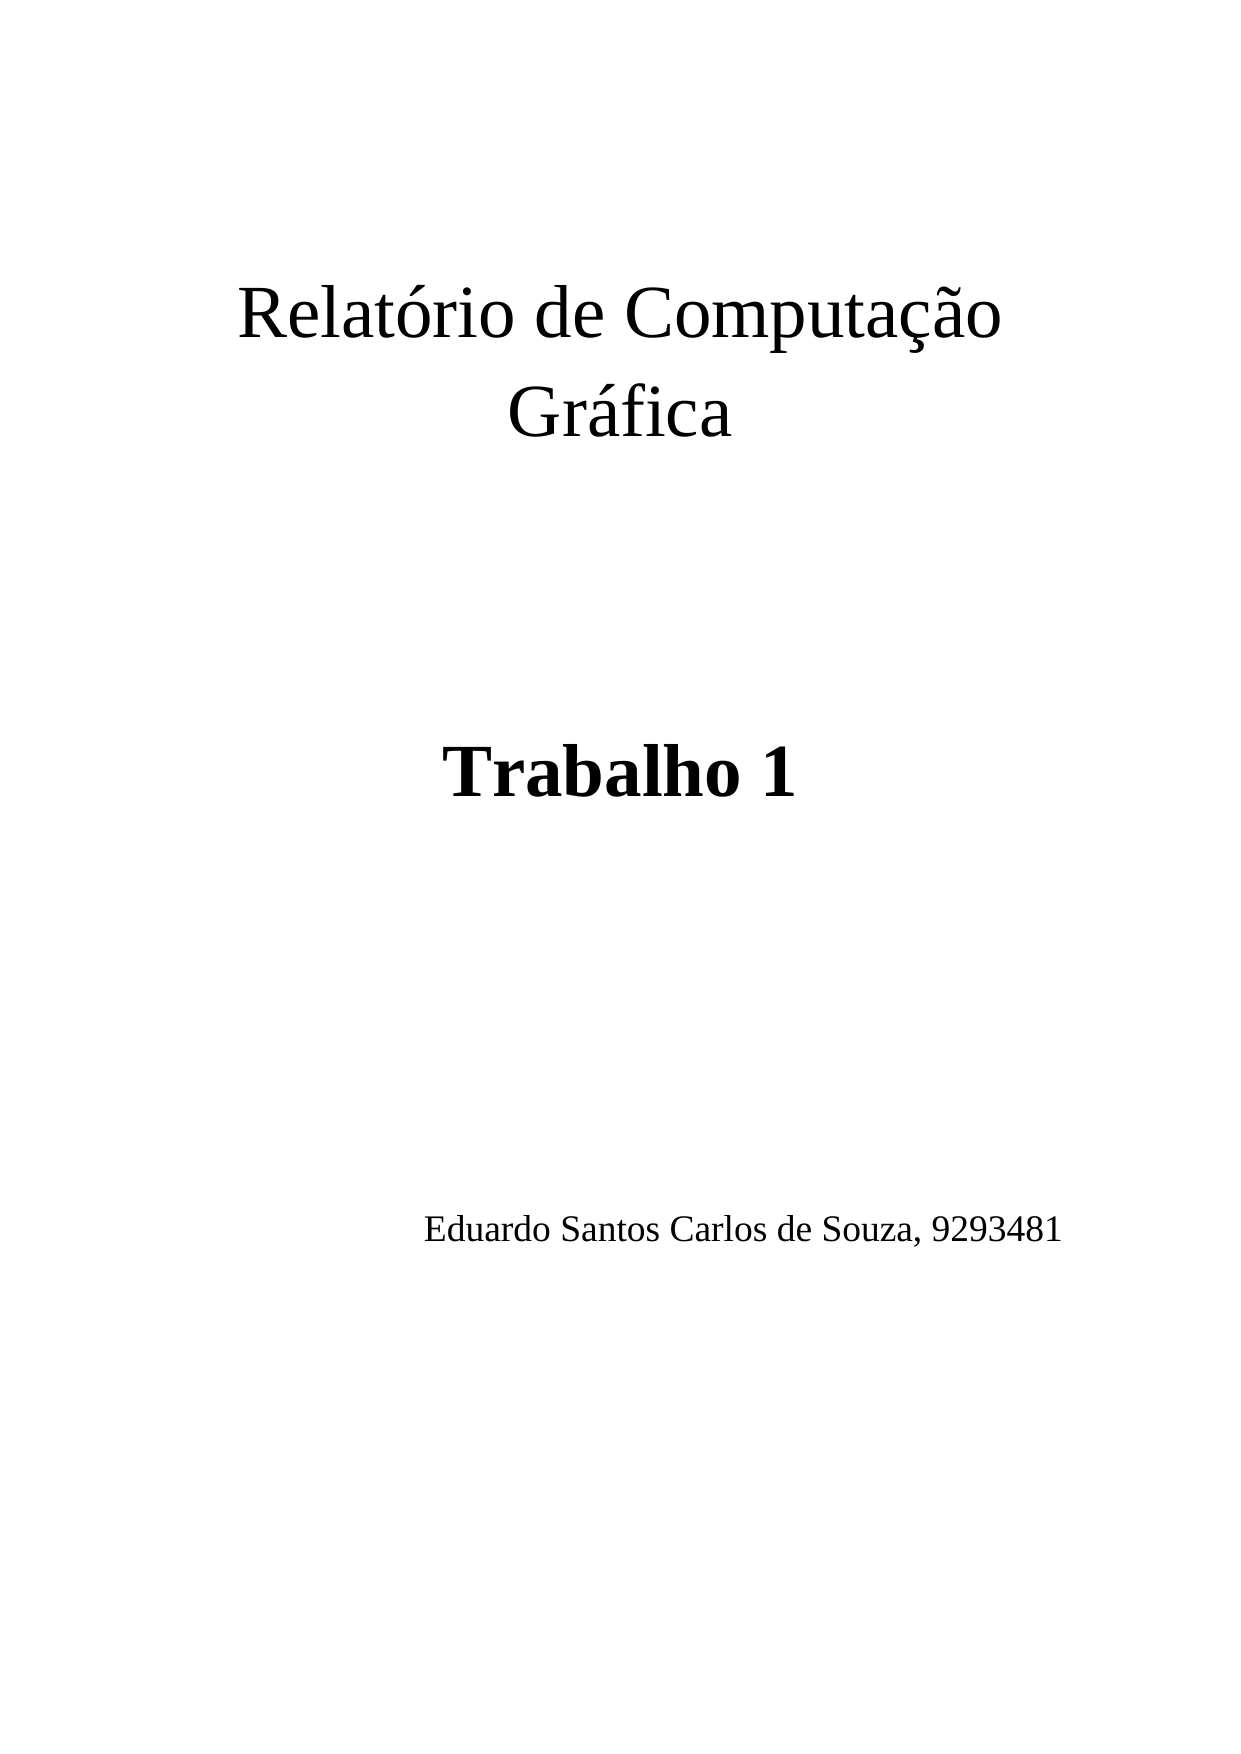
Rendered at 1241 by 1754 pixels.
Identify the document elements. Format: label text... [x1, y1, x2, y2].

text Trabalho 1 [177, 727, 1063, 813]
text Eduardo Santos Carlos de Souza, 9293481 [177, 1207, 1063, 1250]
text Relatório de Computação Gráfica [177, 268, 1063, 453]
